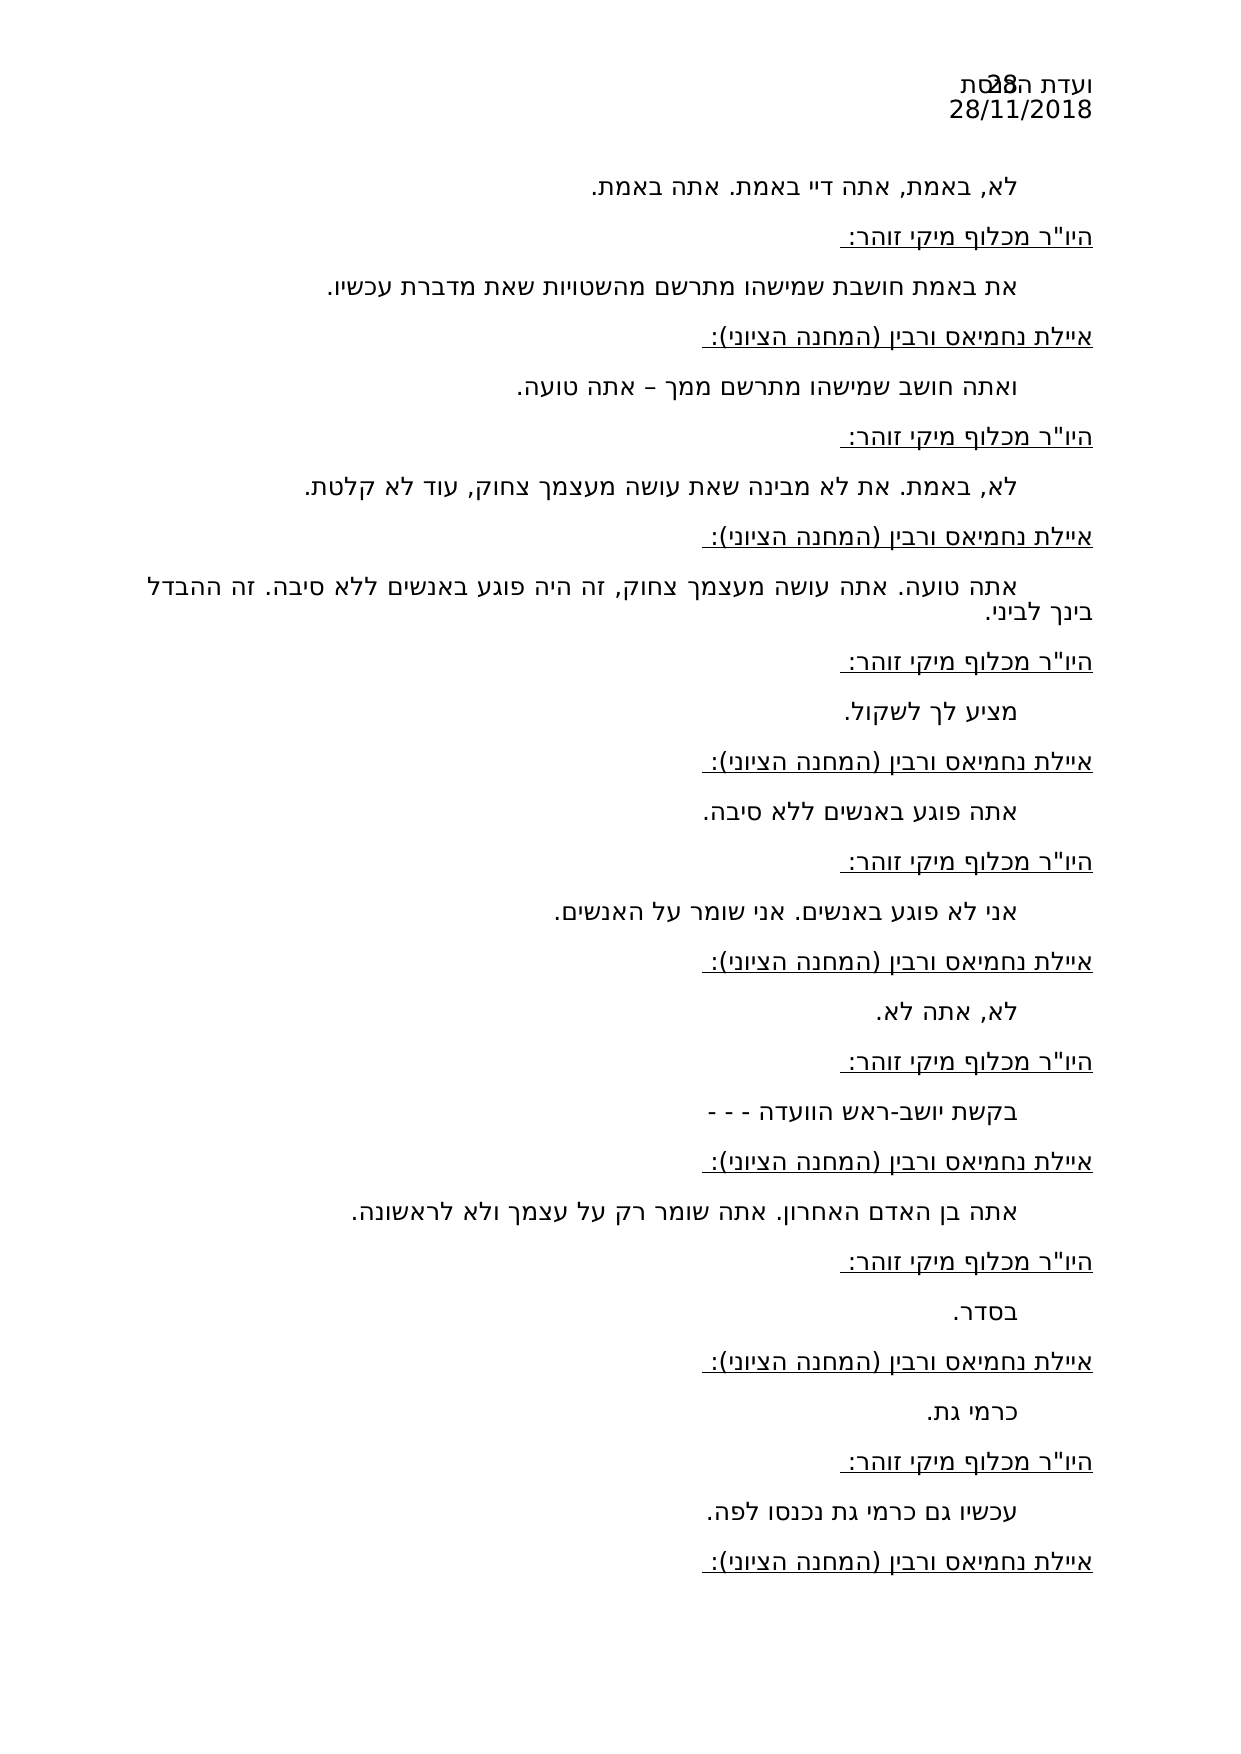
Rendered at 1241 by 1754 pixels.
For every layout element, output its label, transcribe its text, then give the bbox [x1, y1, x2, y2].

text לא, באמת. את לא מבינה שאת עושה מעצמך צחוק, עוד לא קלטת. [147, 475, 1093, 500]
text << דובר_המשך >> איילת נחמיאס ורבין (המחנה הציוני): << דובר_המשך >> [147, 950, 1093, 975]
text << יור >> היו"ר מכלוף מיקי זוהר: << יור >> [147, 1050, 1093, 1075]
text עכשיו גם כרמי גת נכנסו לפה. [147, 1500, 1093, 1525]
text לא, אתה לא. [147, 1000, 1093, 1025]
text << דובר_המשך >> איילת נחמיאס ורבין (המחנה הציוני): << דובר_המשך >> [147, 750, 1093, 775]
text כרמי גת. [147, 1400, 1093, 1425]
text את באמת חושבת שמישהו מתרשם מהשטויות שאת מדברת עכשיו. [147, 275, 1093, 300]
text << יור >> היו"ר מכלוף מיקי זוהר: << יור >> [147, 650, 1093, 675]
text ואתה חושב שמישהו מתרשם ממך – אתה טועה. [147, 375, 1093, 400]
text << דובר_המשך >> איילת נחמיאס ורבין (המחנה הציוני): << דובר_המשך >> [147, 1550, 1093, 1575]
text מציע לך לשקול. [147, 700, 1093, 725]
text << יור >> היו"ר מכלוף מיקי זוהר: << יור >> [147, 425, 1093, 450]
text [147, 325, 1093, 350]
text << יור >> היו"ר מכלוף מיקי זוהר: << יור >> [147, 850, 1093, 875]
text << יור >> היו"ר מכלוף מיקי זוהר: << יור >> [147, 1250, 1093, 1275]
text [147, 225, 1093, 250]
text אתה פוגע באנשים ללא סיבה. [147, 800, 1093, 825]
text << יור >> היו"ר מכלוף מיקי זוהר: << יור >> [147, 1450, 1093, 1475]
text לא, באמת, אתה דיי באמת. אתה באמת. [147, 175, 1093, 200]
text << דובר_המשך >> איילת נחמיאס ורבין (המחנה הציוני): << דובר_המשך >> [147, 1150, 1093, 1175]
text << דובר_המשך >> איילת נחמיאס ורבין (המחנה הציוני): << דובר_המשך >> [147, 525, 1093, 550]
text אתה בן האדם האחרון. אתה שומר רק על עצמך ולא לראשונה. [147, 1200, 1093, 1225]
text אתה טועה. אתה עושה מעצמך צחוק, זה היה פוגע באנשים ללא סיבה. זה ההבדל בינך לביני. [147, 575, 1093, 625]
text בקשת יושב-ראש הוועדה - - - [147, 1100, 1093, 1125]
text בסדר. [147, 1300, 1093, 1325]
text << דובר_המשך >> איילת נחמיאס ורבין (המחנה הציוני): << דובר_המשך >> [147, 1350, 1093, 1375]
text אני לא פוגע באנשים. אני שומר על האנשים. [147, 900, 1093, 925]
